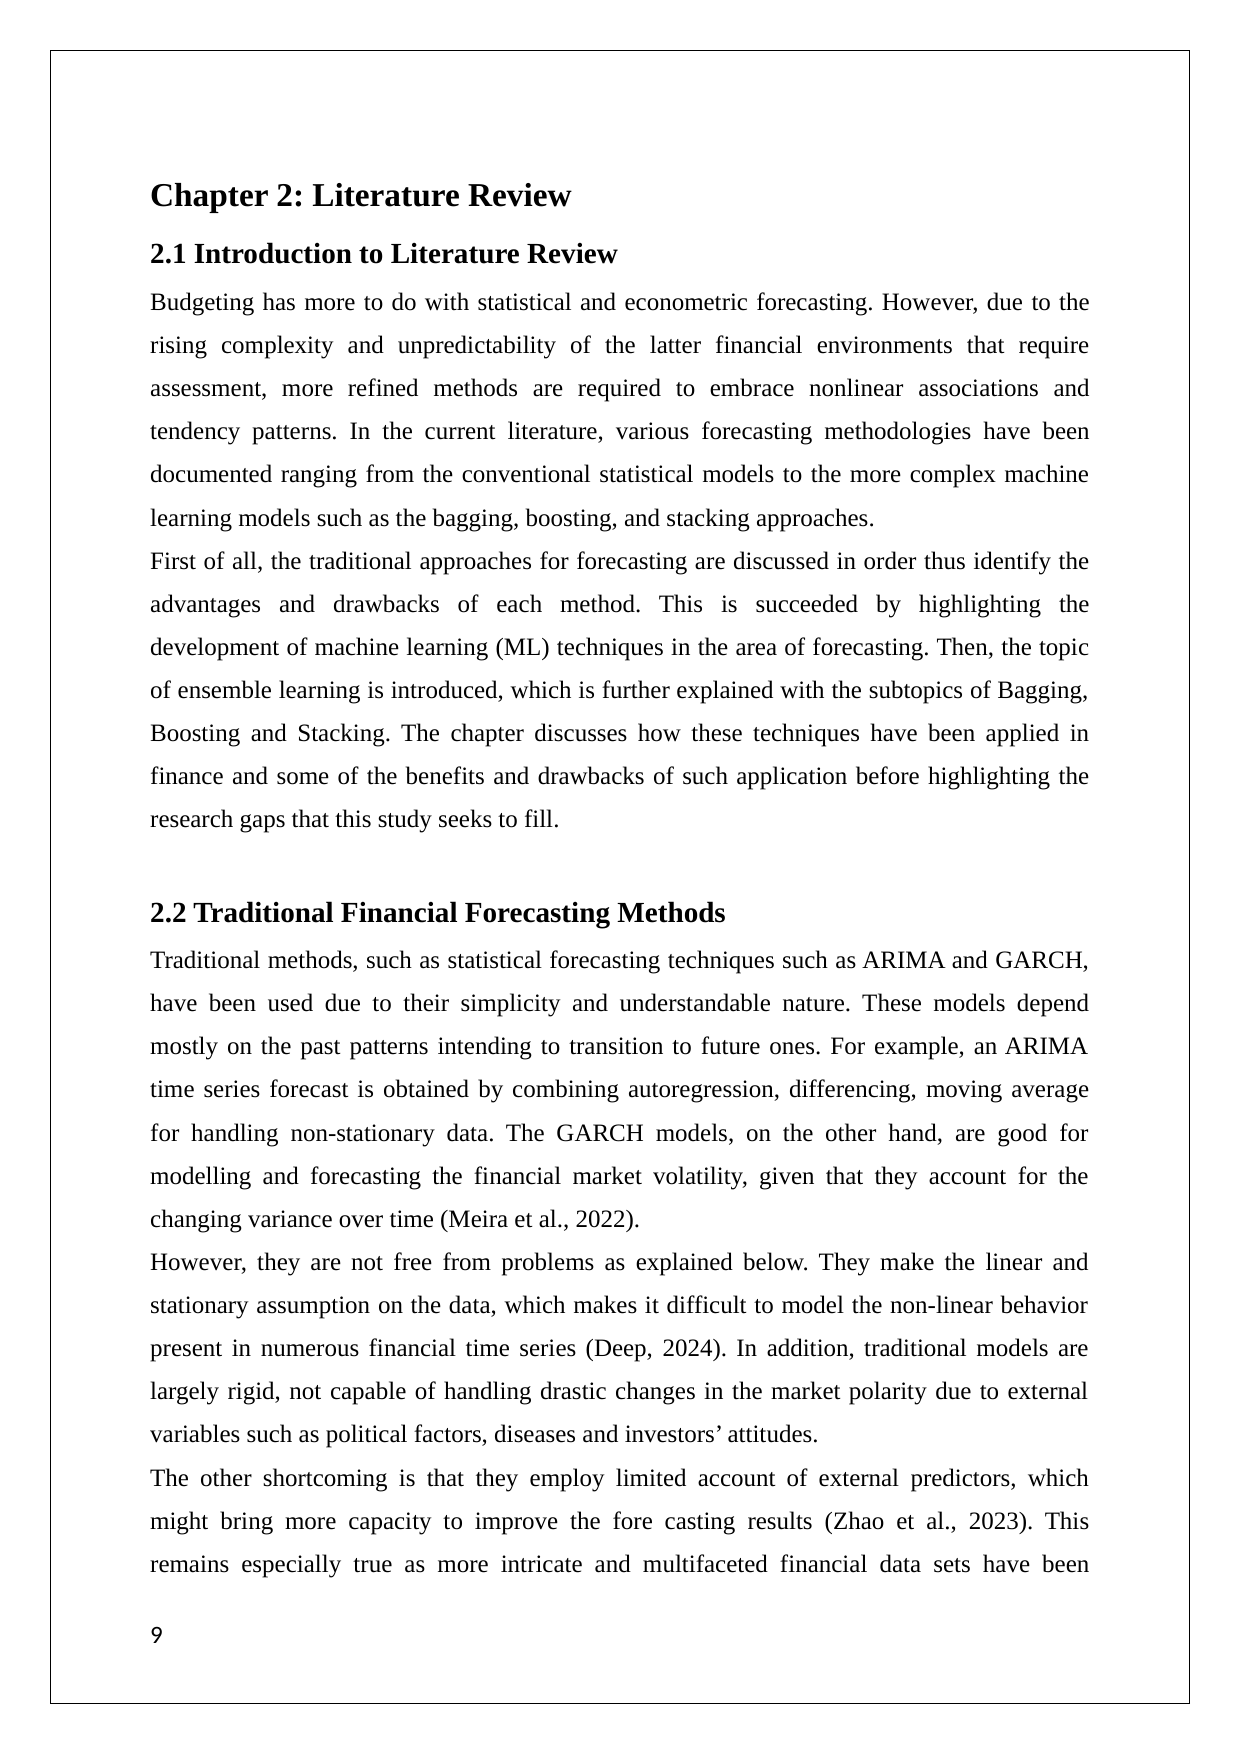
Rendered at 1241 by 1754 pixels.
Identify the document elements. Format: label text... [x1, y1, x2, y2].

text Traditional methods, such as statistical forecasting techniques such as ARIMA and GARCH, have been used due to their simplicity and understandable nature. These models depend mostly on the past patterns intending to transition to future ones. For example, an ARIMA time series forecast is obtained by combining autoregression, differencing, moving average for handling non-stationary data. The GARCH models, on the other hand, are good for modelling and forecasting the financial market volatility, given that they account for the changing variance over time (Meira et al., 2022). [150, 945, 1090, 1233]
text However, they are not free from problems as explained below. They make the linear and stationary assumption on the data, which makes it difficult to model the non-linear behavior present in numerous financial time series (Deep, 2024). In addition, traditional models are largely rigid, not capable of handling drastic changes in the market polarity due to external variables such as political factors, diseases and investors’ attitudes. [150, 1247, 1090, 1448]
subtitle 2.2 Traditional Financial Forecasting Methods [150, 895, 1090, 928]
text Budgeting has more to do with statistical and econometric forecasting. However, due to the rising complexity and unpredictability of the latter financial environments that require assessment, more refined methods are required to embrace nonlinear associations and tendency patterns. In the current literature, various forecasting methodologies have been documented ranging from the conventional statistical models to the more complex machine learning models such as the bagging, boosting, and stacking approaches. [150, 287, 1090, 531]
subtitle Chapter 2: Literature Review [150, 175, 1090, 213]
subtitle 2.1 Introduction to Literature Review [150, 237, 1090, 270]
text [150, 1463, 1090, 1578]
text First of all, the traditional approaches for forecasting are discussed in order thus identify the advantages and drawbacks of each method. This is succeeded by highlighting the development of machine learning (ML) techniques in the area of forecasting. Then, the topic of ensemble learning is introduced, which is further explained with the subtopics of Bagging, Boosting and Stacking. The chapter discusses how these techniques have been applied in finance and some of the benefits and drawbacks of such application before highlighting the research gaps that this study seeks to fill. [150, 546, 1090, 833]
